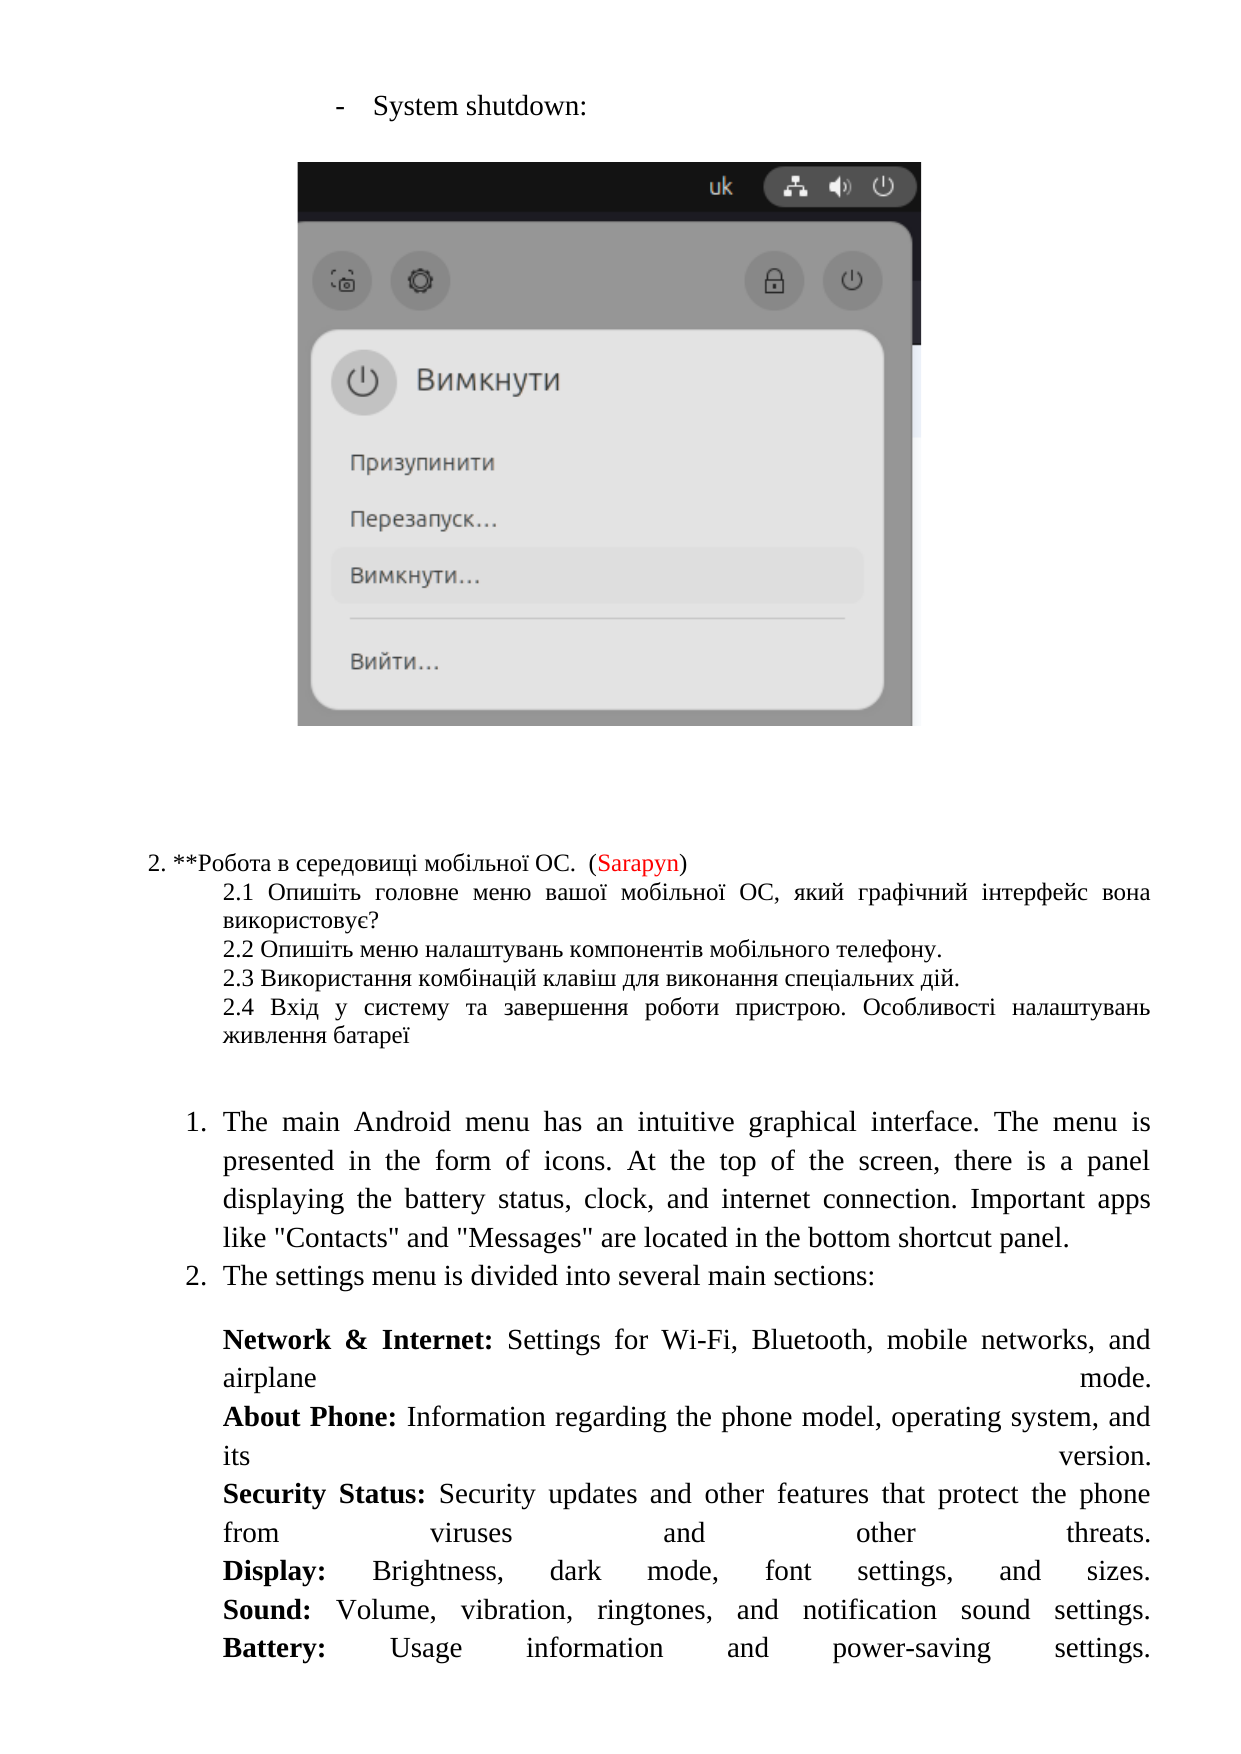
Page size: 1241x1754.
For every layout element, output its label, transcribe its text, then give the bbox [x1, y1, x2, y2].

text 2.3 Використання комбінацій клавіш для виконання спеціальних дій. [223, 963, 1152, 992]
text 2. **Робота в середовищі мобільної ОС. (Sarapyn) [148, 848, 1152, 877]
text 2.2 Опишіть меню налаштувань компонентів мобільного телефону. [223, 934, 1152, 963]
text 2.1 Опишіть головне меню вашої мобільної ОС, який графічний інтерфейс вона використовує? [223, 877, 1152, 934]
list The main Android menu has an intuitive graphical interface. The menu is presented in the form of icons. At the top of the screen, there is a panel displaying the battery status, clock, and internet connection. Important apps like "Contacts" and "Messages" are located in the bottom shortcut panel. [185, 1104, 1152, 1253]
picture [297, 162, 922, 726]
text 2.4 Вхід у систему та завершення роботи пристрою. Особливості налаштувань живлення батареї [223, 992, 1152, 1049]
list System shutdown: [335, 88, 1152, 122]
list The settings menu is divided into several main sections: [185, 1258, 1152, 1292]
